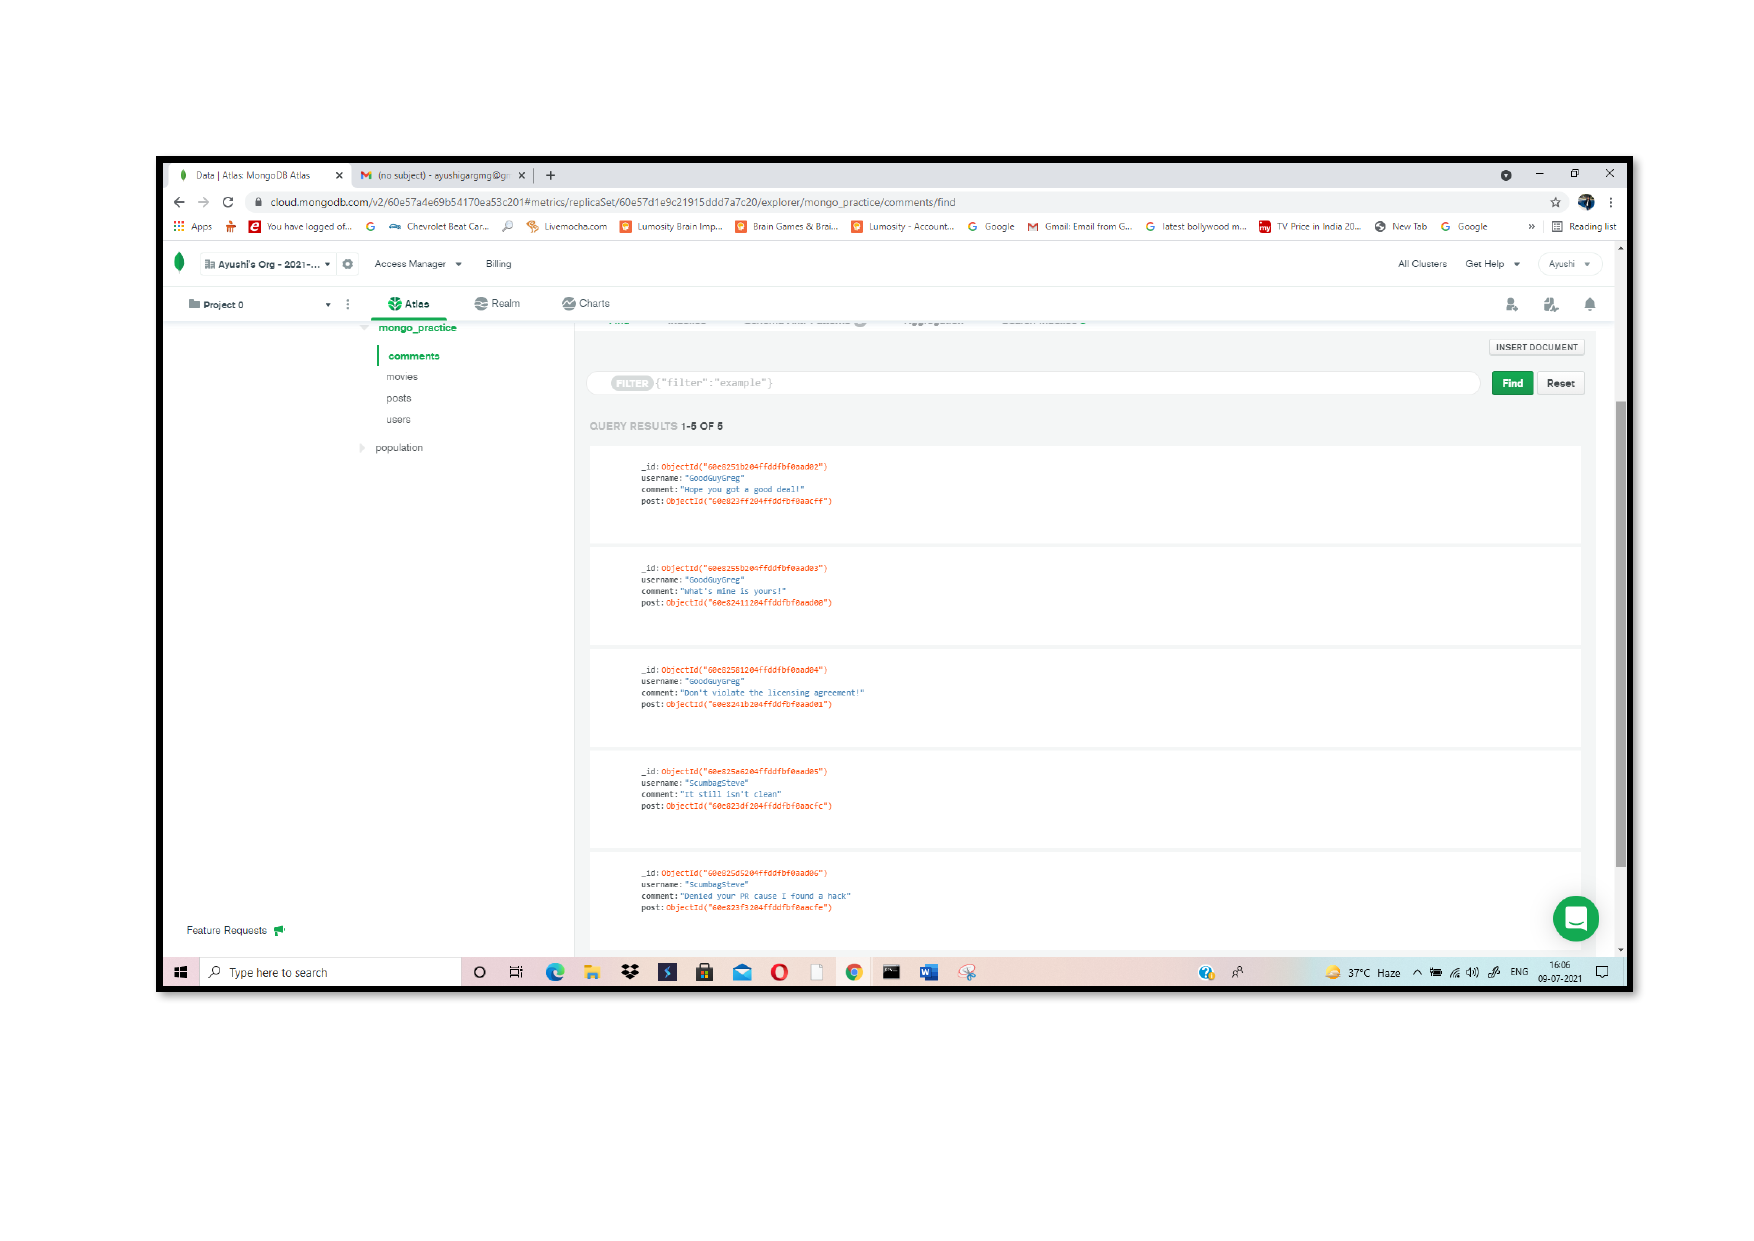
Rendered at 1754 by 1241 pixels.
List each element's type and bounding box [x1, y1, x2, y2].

picture [163, 163, 1627, 986]
